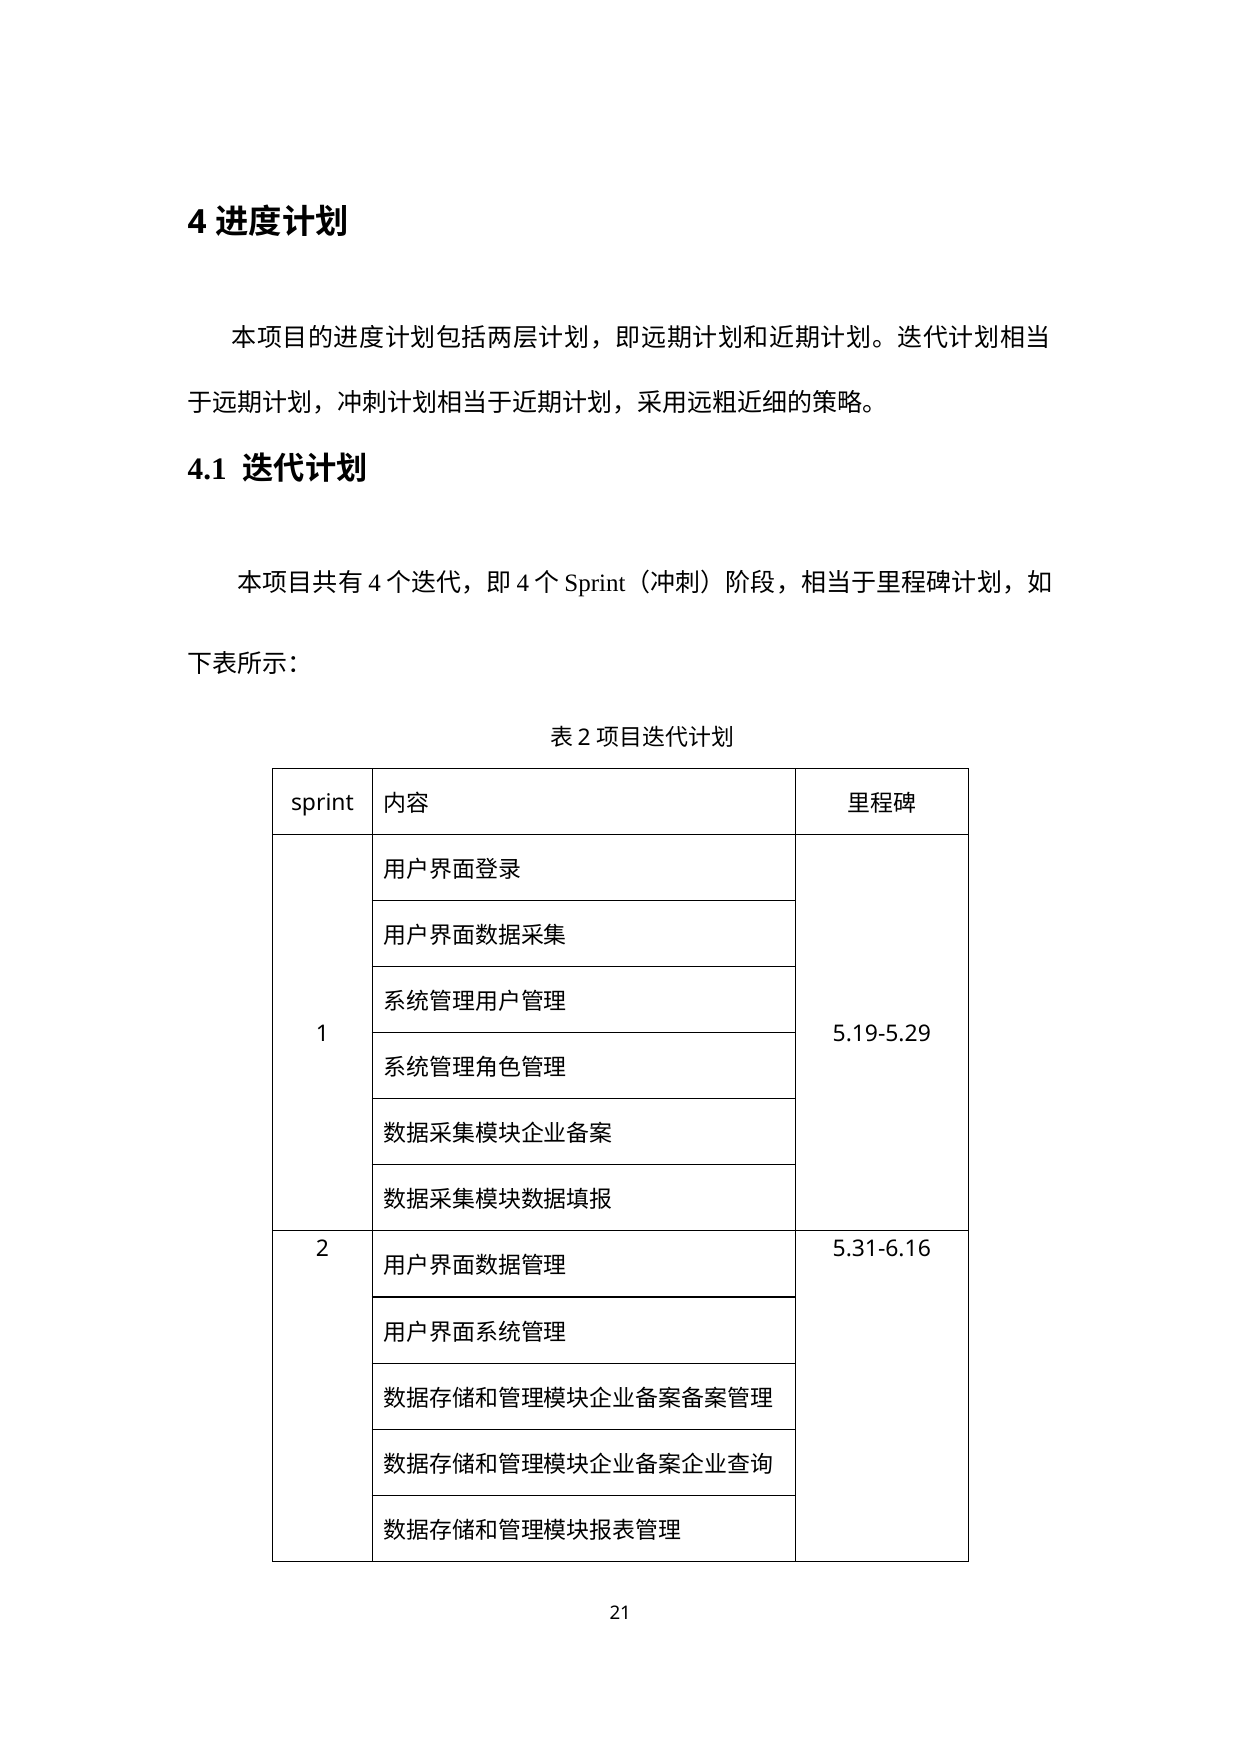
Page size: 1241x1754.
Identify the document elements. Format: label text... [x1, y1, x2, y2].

table_cell 用户界面数据管理 [373, 1231, 795, 1296]
table_cell 数据采集模块企业备案 [373, 1099, 795, 1164]
table_cell 5.19-5.29 [796, 835, 968, 1230]
table_cell 用户界面系统管理 [373, 1298, 795, 1362]
subtitle 4 进度计划 [187, 187, 1053, 252]
text 本项目的进度计划包括两层计划，即远期计划和近期计划。迭代计划相当于远期计划，冲刺计划相当于近期计划，采用远粗近细的策略。 [187, 303, 1053, 433]
table_cell 2 [273, 1231, 372, 1561]
subtitle 4.1 迭代计划 [187, 433, 1053, 498]
text 本项目共有4个迭代，即4个Sprint（冲刺）阶段，相当于里程碑计划，如下表所示： [187, 548, 1053, 694]
table_cell 数据存储和管理模块报表管理 [373, 1496, 795, 1561]
table_header 里程碑 [796, 769, 968, 834]
table_cell 系统管理用户管理 [373, 967, 795, 1032]
table_cell 5.31-6.16 [796, 1231, 968, 1561]
table_header sprint [273, 769, 372, 834]
table_header 内容 [373, 769, 795, 834]
table_cell 系统管理角色管理 [373, 1033, 795, 1098]
table_cell 数据存储和管理模块企业备案企业查询 [373, 1430, 795, 1494]
table_cell 数据采集模块数据填报 [373, 1165, 795, 1230]
table_cell 用户界面数据采集 [373, 901, 795, 966]
table_cell 用户界面登录 [373, 835, 795, 900]
table_cell 1 [273, 835, 372, 1230]
table_cell 数据存储和管理模块企业备案备案管理 [373, 1364, 795, 1428]
text 表2 项目迭代计划 [187, 703, 1053, 768]
